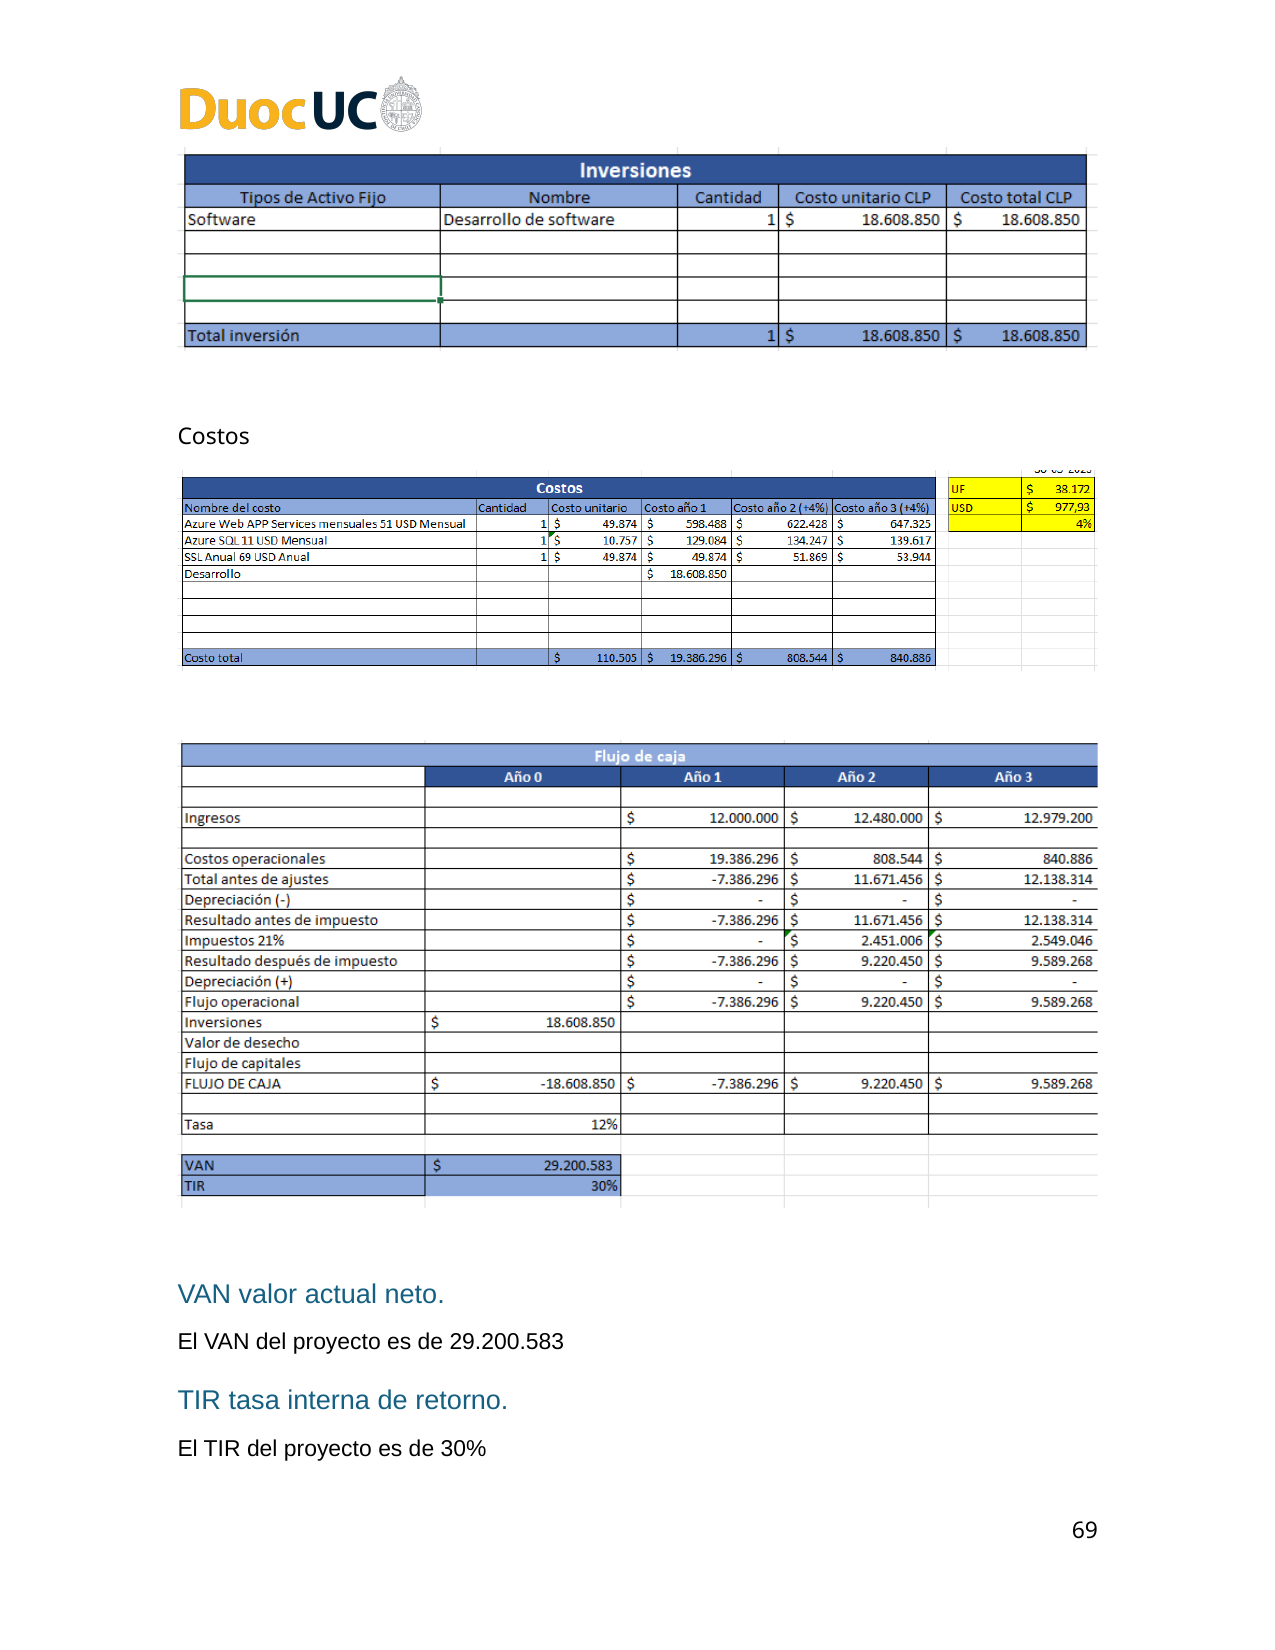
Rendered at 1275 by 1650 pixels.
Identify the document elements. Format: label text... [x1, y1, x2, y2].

picture [177, 740, 1098, 1208]
text El VAN del proyecto es de 29.200.583 [177, 1328, 1098, 1354]
picture [177, 147, 1098, 351]
picture [177, 470, 1098, 671]
text Costos [177, 420, 1098, 452]
text TIR tasa interna de retorno. [177, 1384, 1098, 1415]
picture [177, 73, 425, 135]
text El TIR del proyecto es de 30% [177, 1434, 1098, 1461]
text VAN valor actual neto. [177, 1278, 1098, 1309]
